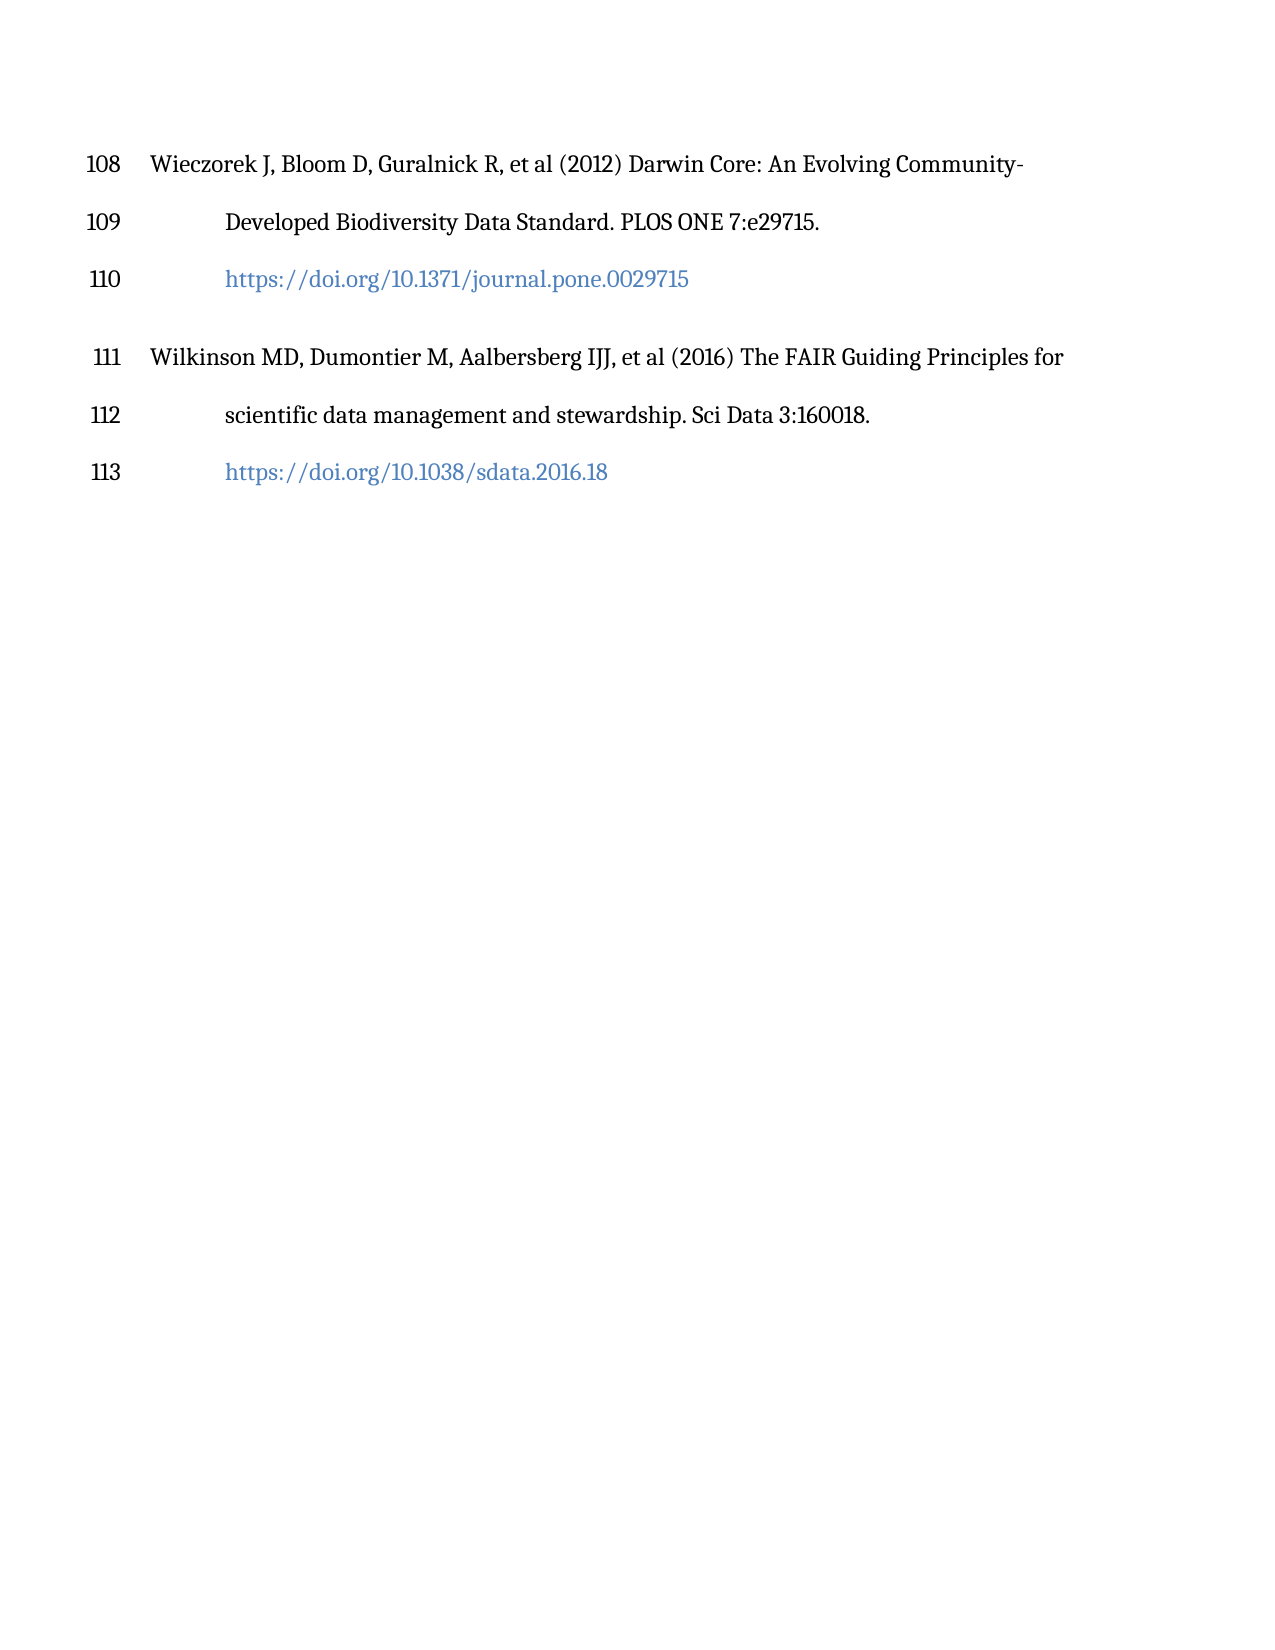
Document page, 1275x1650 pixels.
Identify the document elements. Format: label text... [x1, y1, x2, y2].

text Wilkinson MD, Dumontier M, Aalbersberg IJJ, et al (2016) The FAIR Guiding Principles for scientific data management and stewardship. Sci Data 3:160018. https://doi.org/10.1038/sdata.2016.18 [150, 343, 1125, 487]
text Wieczorek J, Bloom D, Guralnick R, et al (2012) Darwin Core: An Evolving Community-Developed Biodiversity Data Standard. PLOS ONE 7:e29715. https://doi.org/10.1371/journal.pone.0029715 [150, 150, 1125, 294]
